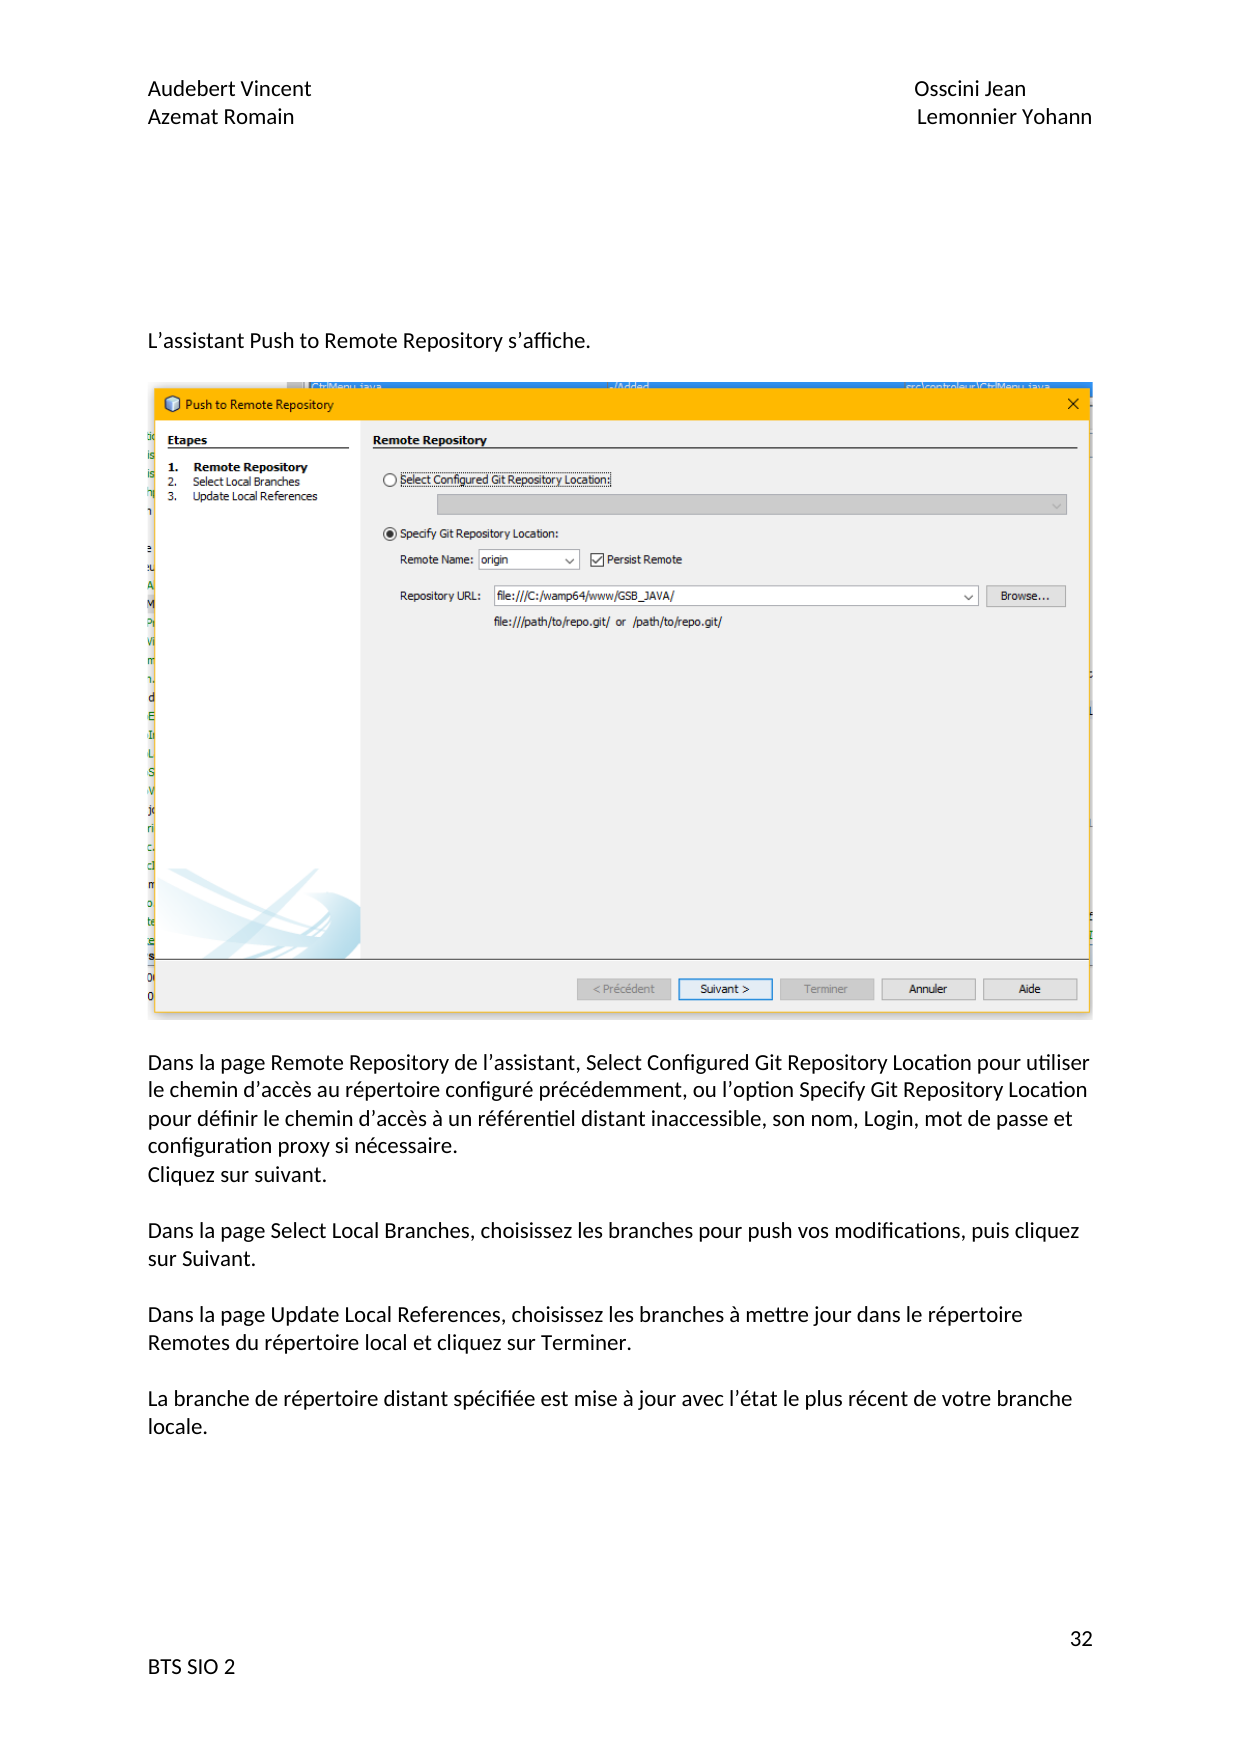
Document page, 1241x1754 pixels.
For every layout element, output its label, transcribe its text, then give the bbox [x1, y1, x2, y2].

text Dans la page Update Local References, choisissez les branches à mettre jour dans le répertoire Remotes du répertoire local et cliquez sur Terminer. [148, 1300, 1093, 1356]
text Cliquez sur suivant. [148, 1160, 1093, 1188]
text La branche de répertoire distant spécifiée est mise à jour avec l’état le plus récent de votre branche locale. [148, 1384, 1093, 1440]
text L’assistant Push to Remote Repository s’affiche. [148, 326, 1093, 354]
text Dans la page Select Local Branches, choisissez les branches pour push vos modifications, puis cliquez sur Suivant. [148, 1216, 1093, 1272]
picture [147, 382, 1093, 1020]
text Dans la page Remote Repository de l’assistant, Select Configured Git Repository Location pour utiliser le chemin d’accès au répertoire configuré précédemment, ou l’option Specify Git Repository Location pour définir le chemin d’accès à un référentiel distant inaccessible, son nom, Login, mot de passe et configuration proxy si nécessaire. [148, 1048, 1093, 1160]
